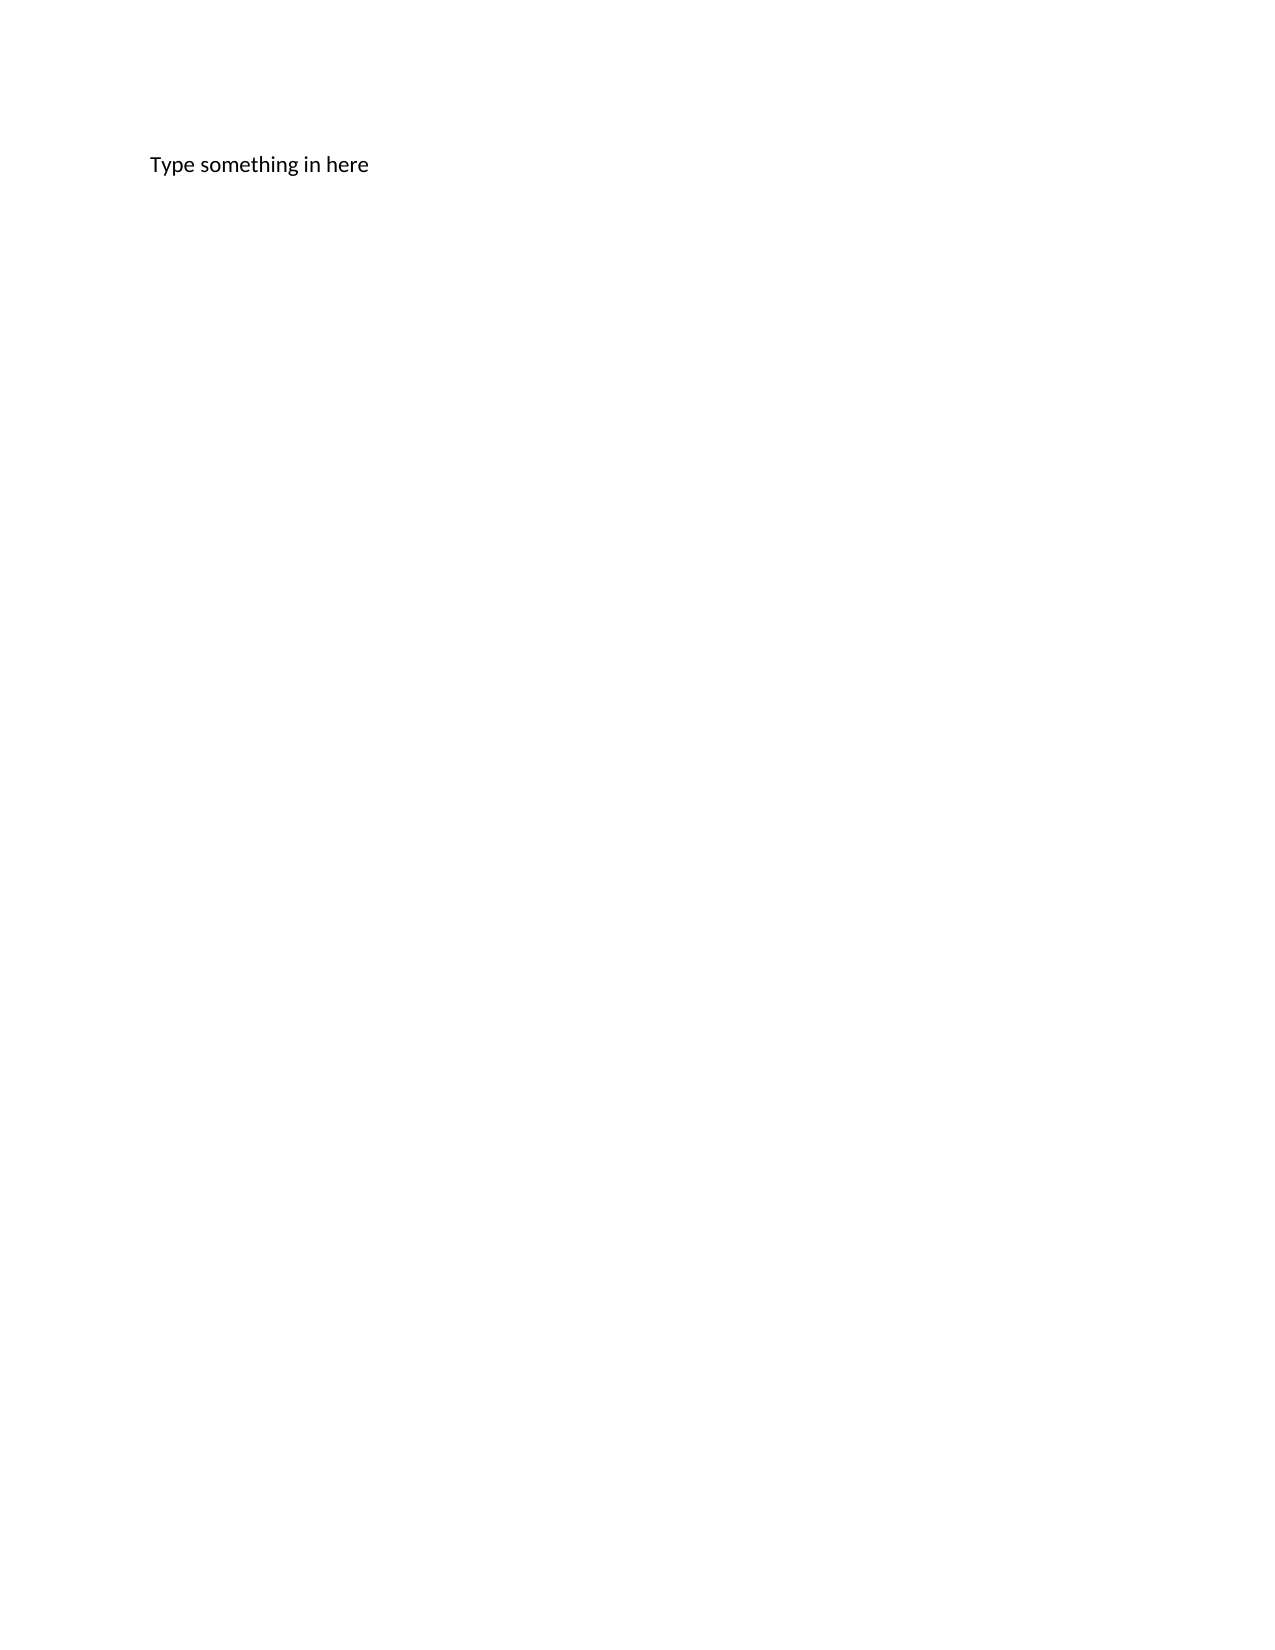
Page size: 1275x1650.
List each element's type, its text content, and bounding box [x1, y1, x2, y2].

text Type something in here [150, 150, 1125, 178]
